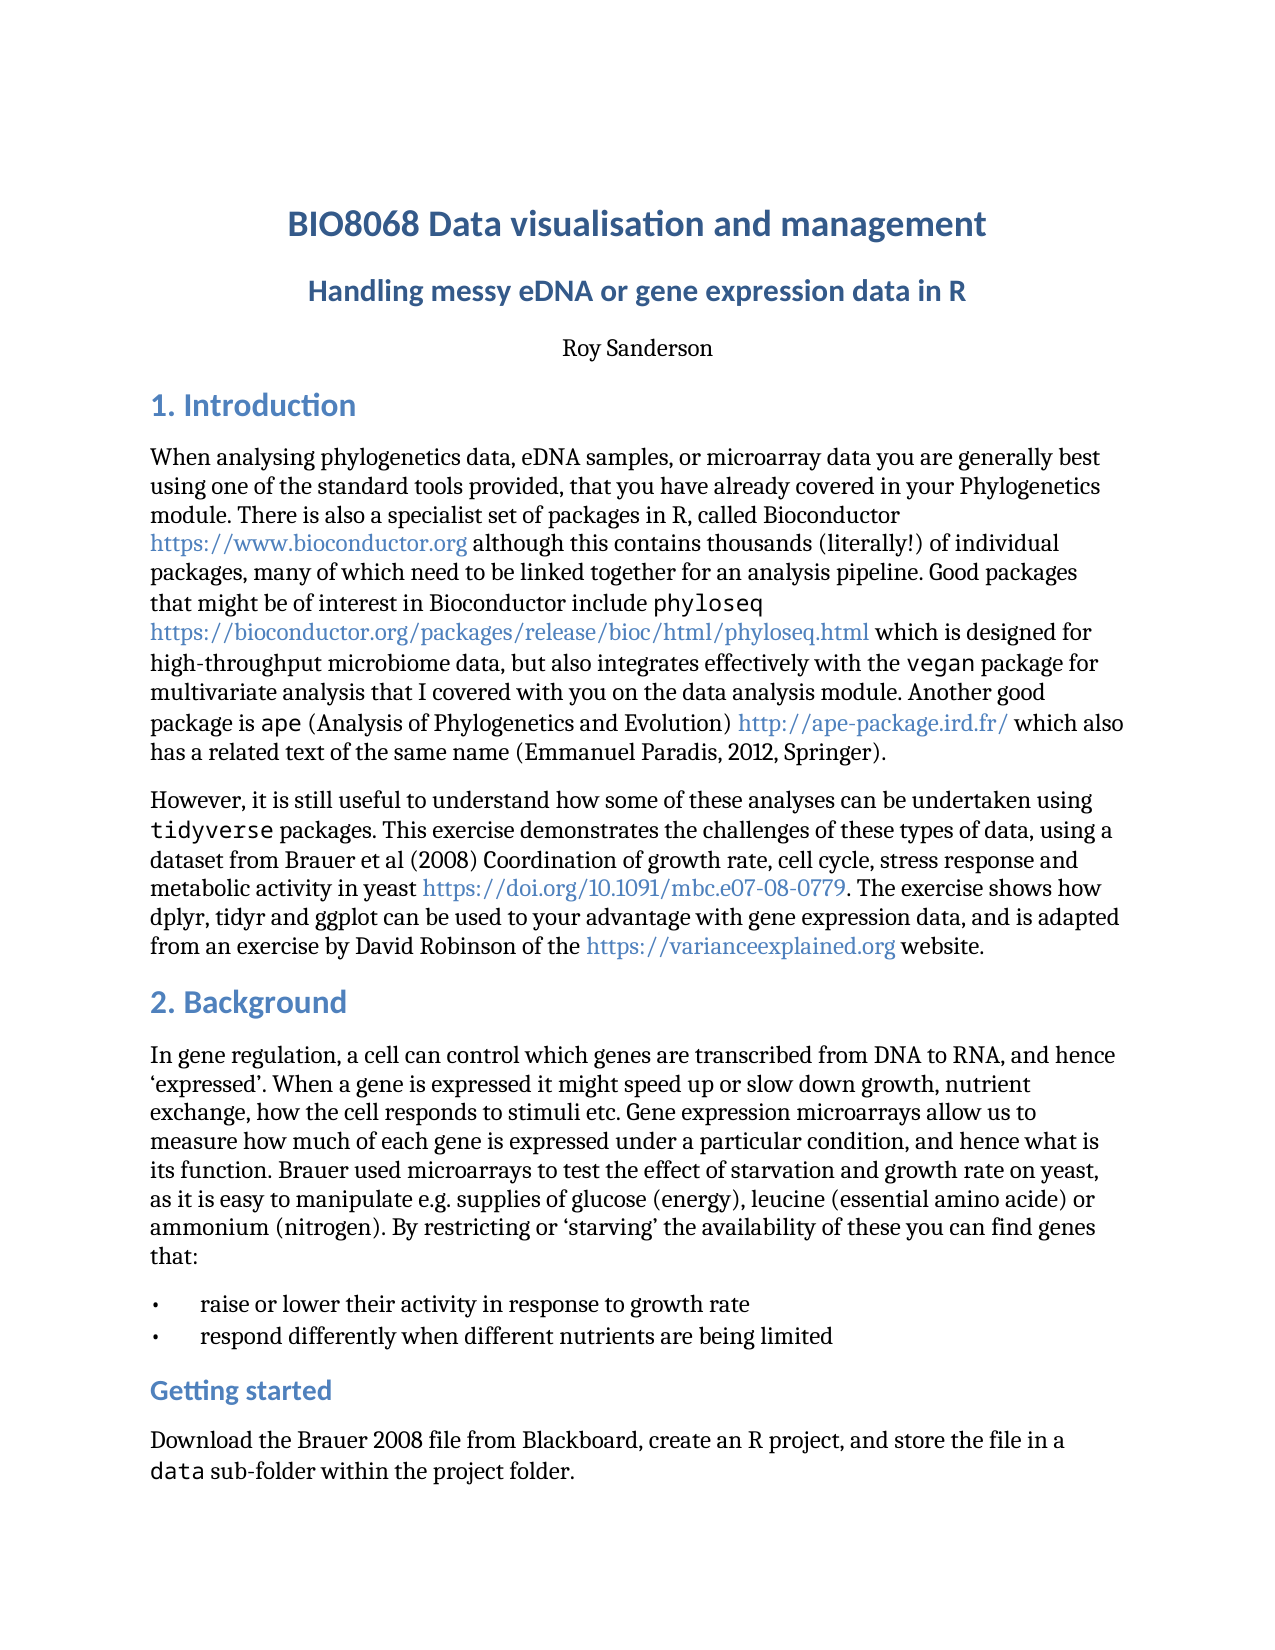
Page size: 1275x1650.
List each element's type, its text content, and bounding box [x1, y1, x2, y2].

list raise or lower their activity in response to growth rate [150, 1289, 1125, 1318]
list respond differently when different nutrients are being limited [150, 1322, 1125, 1351]
text Download the Brauer 2008 file from Blackboard, create an R project, and store the file in a data sub-folder within the project folder. [150, 1426, 1125, 1486]
text In gene regulation, a cell can control which genes are transcribed from DNA to RNA, and hence ‘expressed’. When a gene is expressed it might speed up or slow down growth, nutrient exchange, how the cell responds to stimuli etc. Gene expression microarrays allow us to measure how much of each gene is expressed under a particular condition, and hence what is its function. Brauer used microarrays to test the effect of starvation and growth rate on yeast, as it is easy to manipulate e.g. supplies of glucose (energy), leucine (essential amino acide) or ammonium (nitrogen). By restricting or ‘starving’ the availability of these you can find genes that: [150, 1041, 1125, 1271]
text However, it is still useful to understand how some of these analyses can be undertaken using tidyverse packages. This exercise demonstrates the challenges of these types of data, using a dataset from Brauer et al (2008) Coordination of growth rate, cell cycle, stress response and metabolic activity in yeast https://doi.org/10.1091/mbc.e07-08-0779. The exercise shows how dplyr, tidyr and ggplot can be used to your advantage with gene expression data, and is adapted from an exercise by David Robinson of the https://varianceexplained.org website. [150, 786, 1125, 961]
subtitle Getting started [150, 1372, 1125, 1407]
subtitle 1. Introduction [150, 383, 1125, 424]
subtitle 2. Background [150, 981, 1125, 1022]
text Roy Sanderson [150, 334, 1125, 363]
text When analysing phylogenetics data, eDNA samples, or microarray data you are generally best using one of the standard tools provided, that you have already covered in your Phylogenetics module. There is also a specialist set of packages in R, called Bioconductor https://www.bioconductor.org although this contains thousands (literally!) of individual packages, many of which need to be linked together for an analysis pipeline. Good packages that might be of interest in Bioconductor include phyloseq https://bioconductor.org/packages/release/bioc/html/phyloseq.html which is designed for high-throughput microbiome data, but also integrates effectively with the vegan package for multivariate analysis that I covered with you on the data analysis module. Another good package is ape (Analysis of Phylogenetics and Evolution) http://ape-package.ird.fr/ which also has a related text of the same name (Emmanuel Paradis, 2012, Springer). [150, 443, 1125, 767]
title BIO8068 Data visualisation and management [150, 200, 1125, 246]
subtitle Handling messy eDNA or gene expression data in R [150, 271, 1125, 309]
